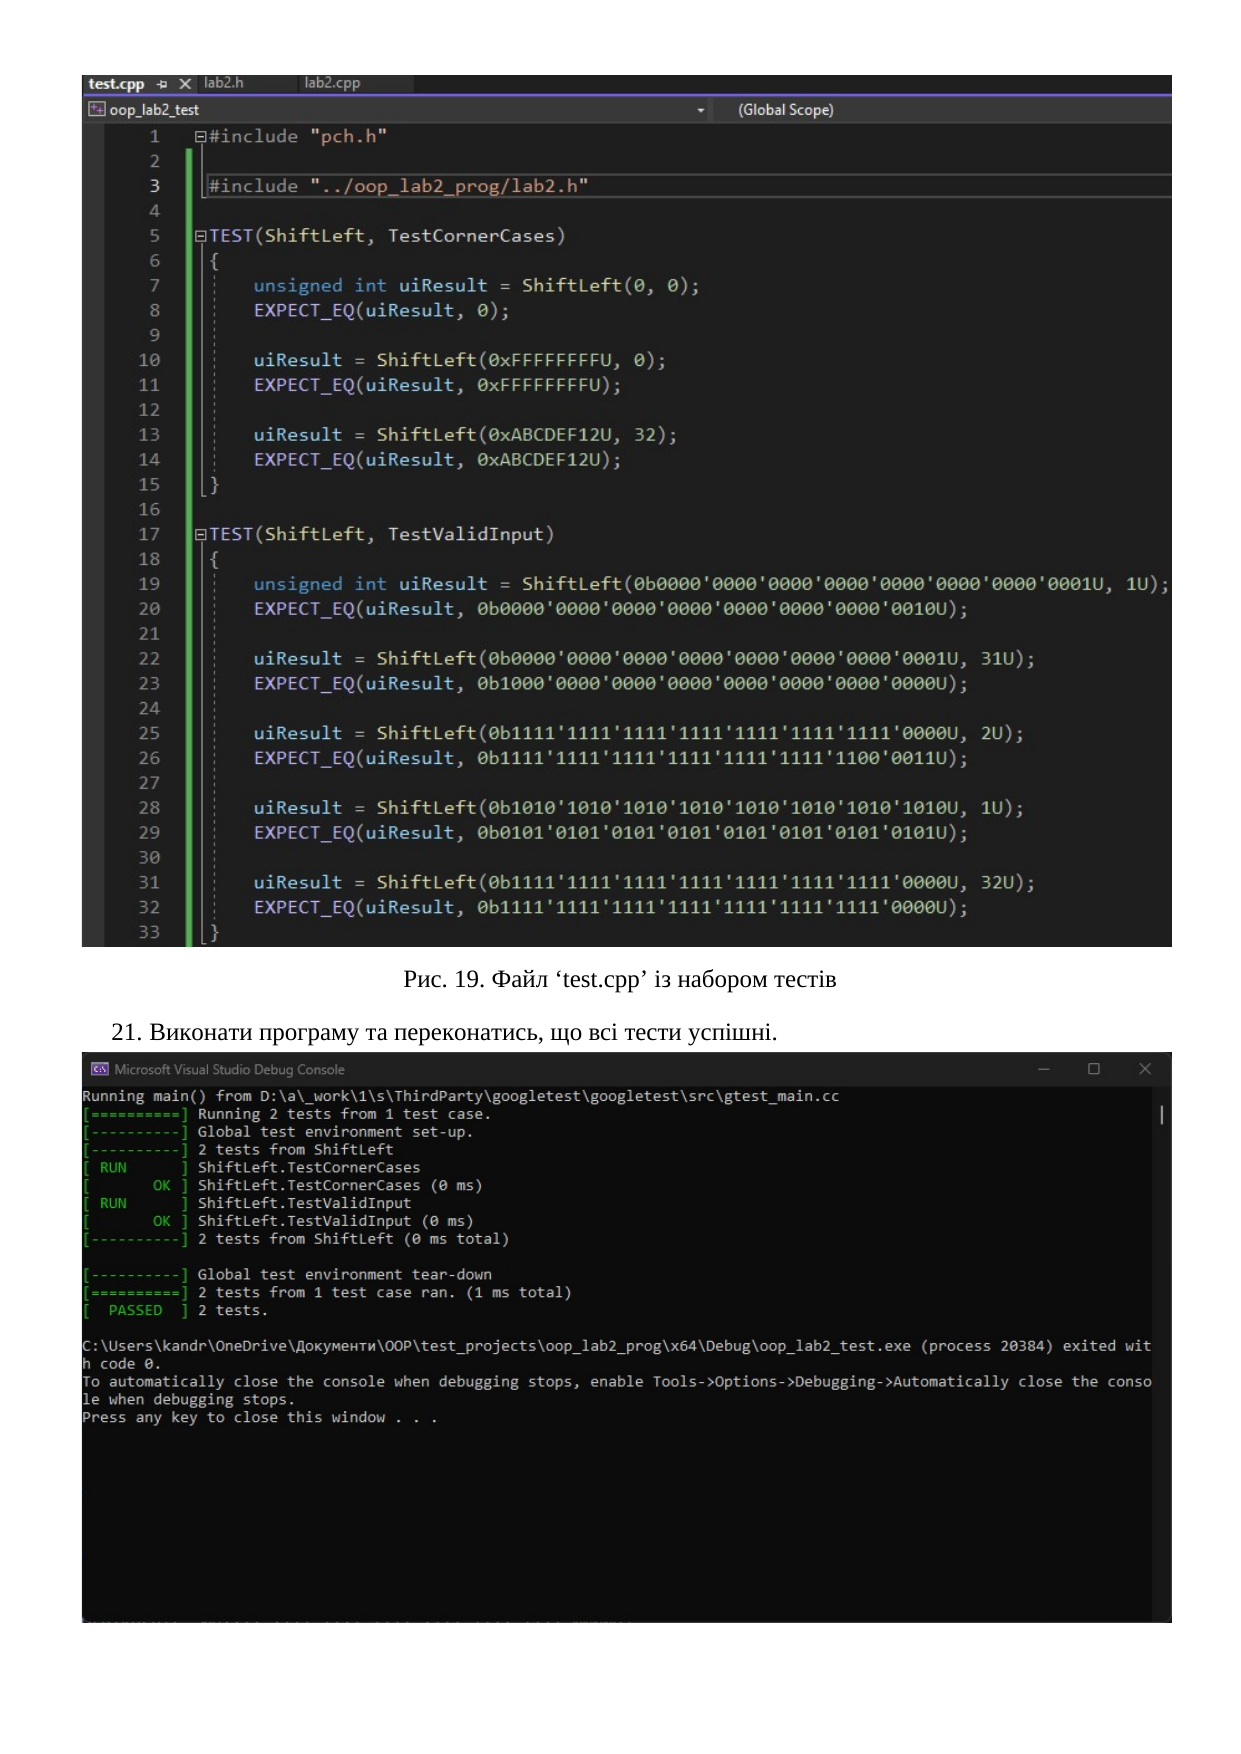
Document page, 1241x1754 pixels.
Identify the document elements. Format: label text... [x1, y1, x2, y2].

picture [81, 75, 1172, 947]
subtitle Рис. 19. Файл ‘test.cpp’ із набором тестів [75, 964, 1165, 993]
picture [81, 1052, 1172, 1623]
text 21. Виконати програму та переконатись, що всі тести успішні. [111, 1017, 1166, 1045]
